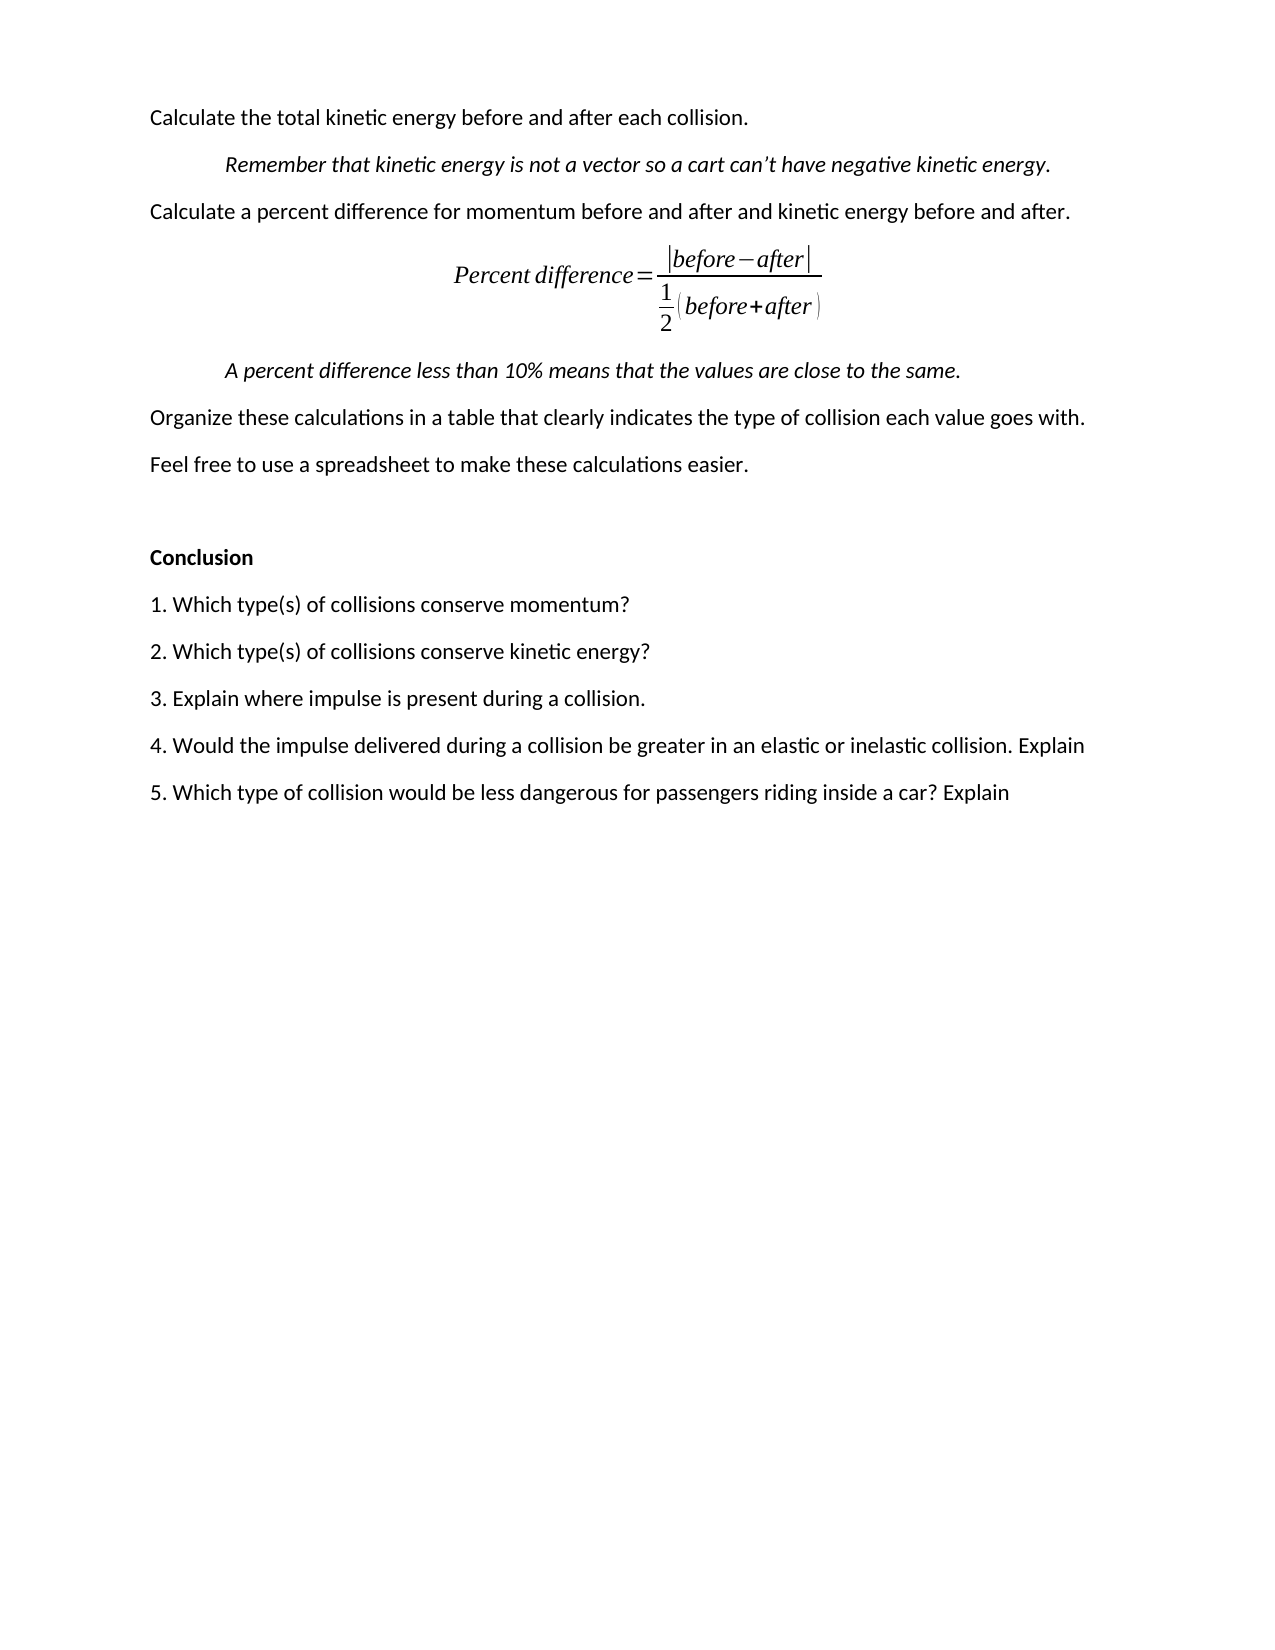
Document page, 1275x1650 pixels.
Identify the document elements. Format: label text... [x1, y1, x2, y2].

text 3. Explain where impulse is present during a collision. [150, 684, 1125, 712]
text Conclusion [150, 543, 1125, 572]
text Calculate a percent difference for momentum before and after and kinetic energy before and after. [150, 197, 1125, 225]
text 1. Which type(s) of collisions conserve momentum? [150, 590, 1125, 618]
text A percent difference less than 10% means that the values are close to the same. [150, 356, 1125, 384]
text 2. Which type(s) of collisions conserve kinetic energy? [150, 637, 1125, 665]
text 5. Which type of collision would be less dangerous for passengers riding inside a car? Explain [150, 778, 1125, 806]
text Feel free to use a spreadsheet to make these calculations easier. [150, 450, 1125, 478]
text Calculate the total kinetic energy before and after each collision. [150, 103, 1125, 131]
text Remember that kinetic energy is not a vector so a cart can’t have negative kinetic energy. [150, 150, 1125, 178]
text Organize these calculations in a table that clearly indicates the type of collision each value goes with. [150, 403, 1125, 431]
text 4. Would the impulse delivered during a collision be greater in an elastic or inelastic collision. Explain [150, 731, 1125, 759]
